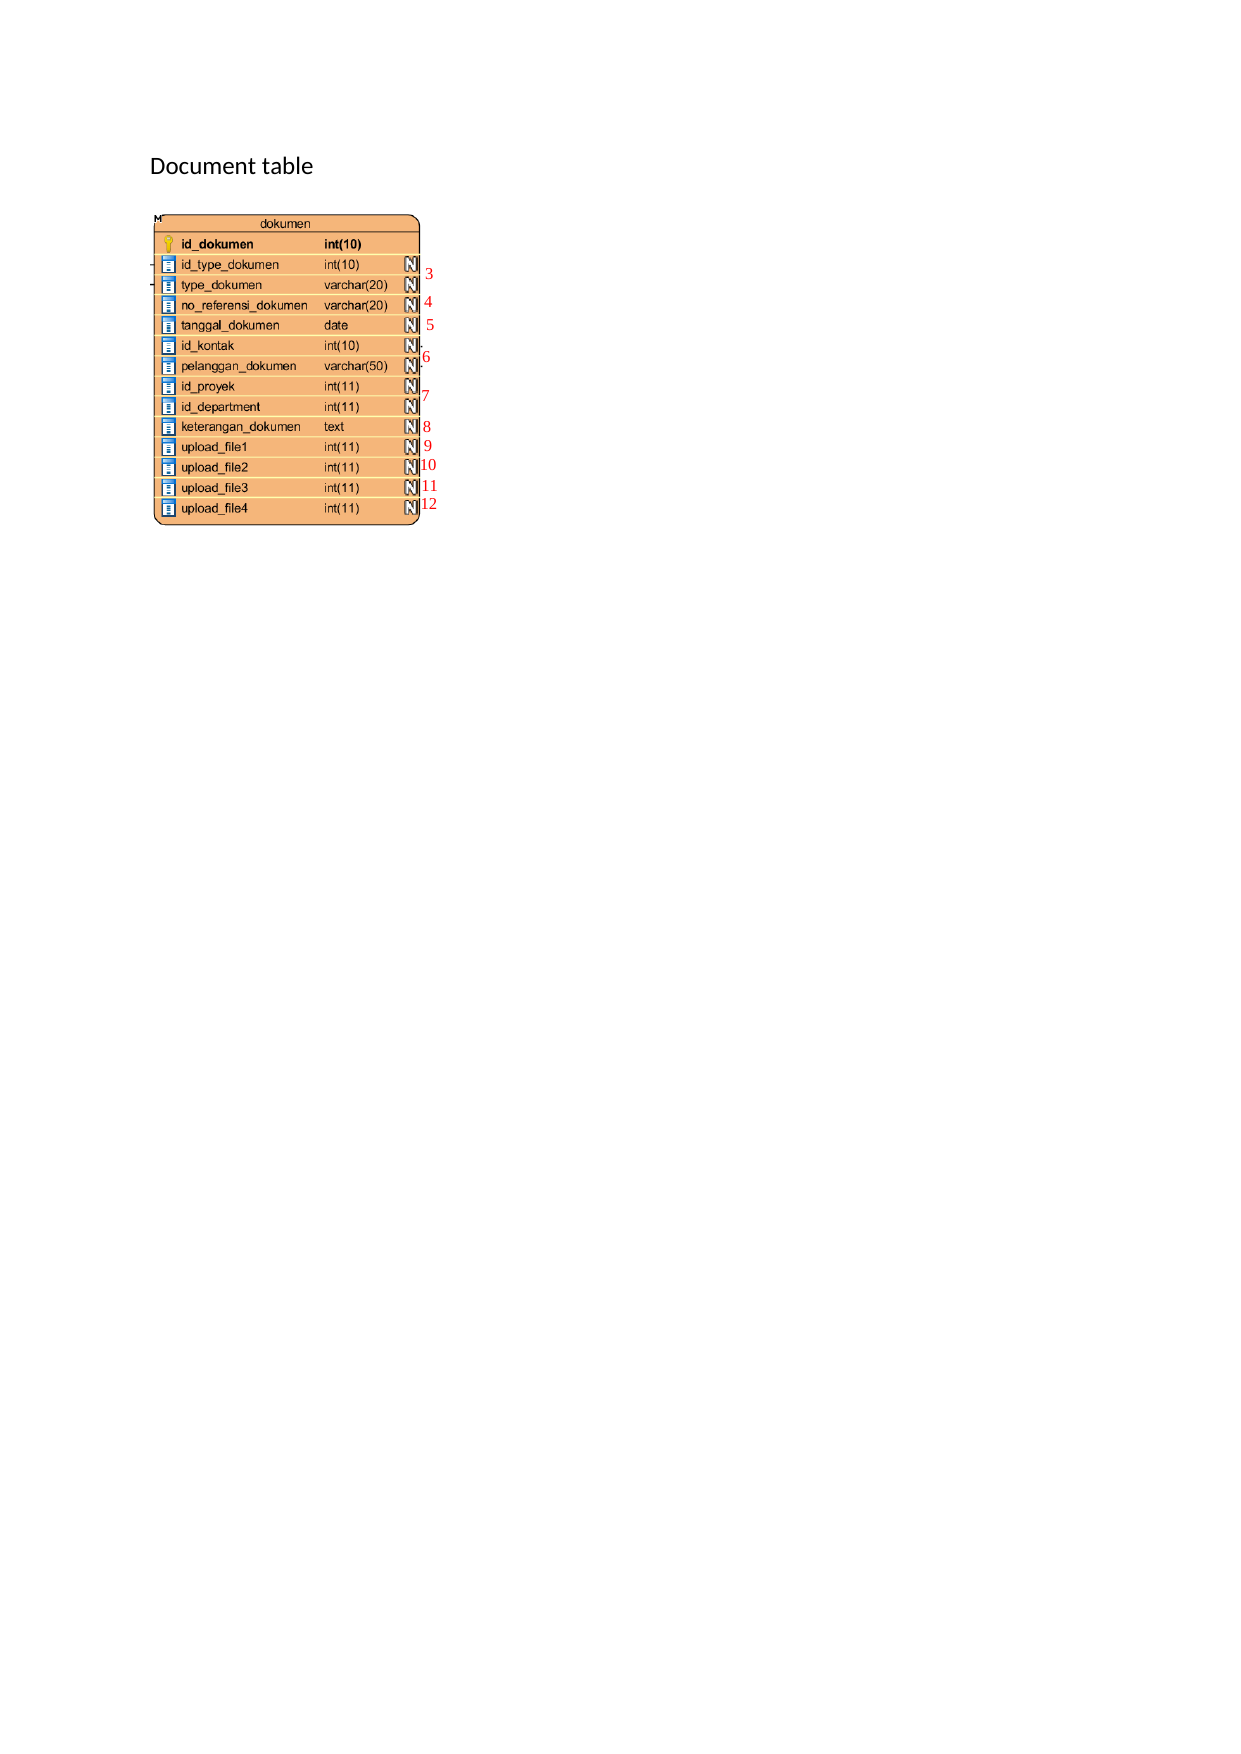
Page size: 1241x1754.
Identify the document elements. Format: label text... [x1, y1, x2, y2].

text Document table [150, 150, 1090, 181]
picture [150, 211, 423, 529]
